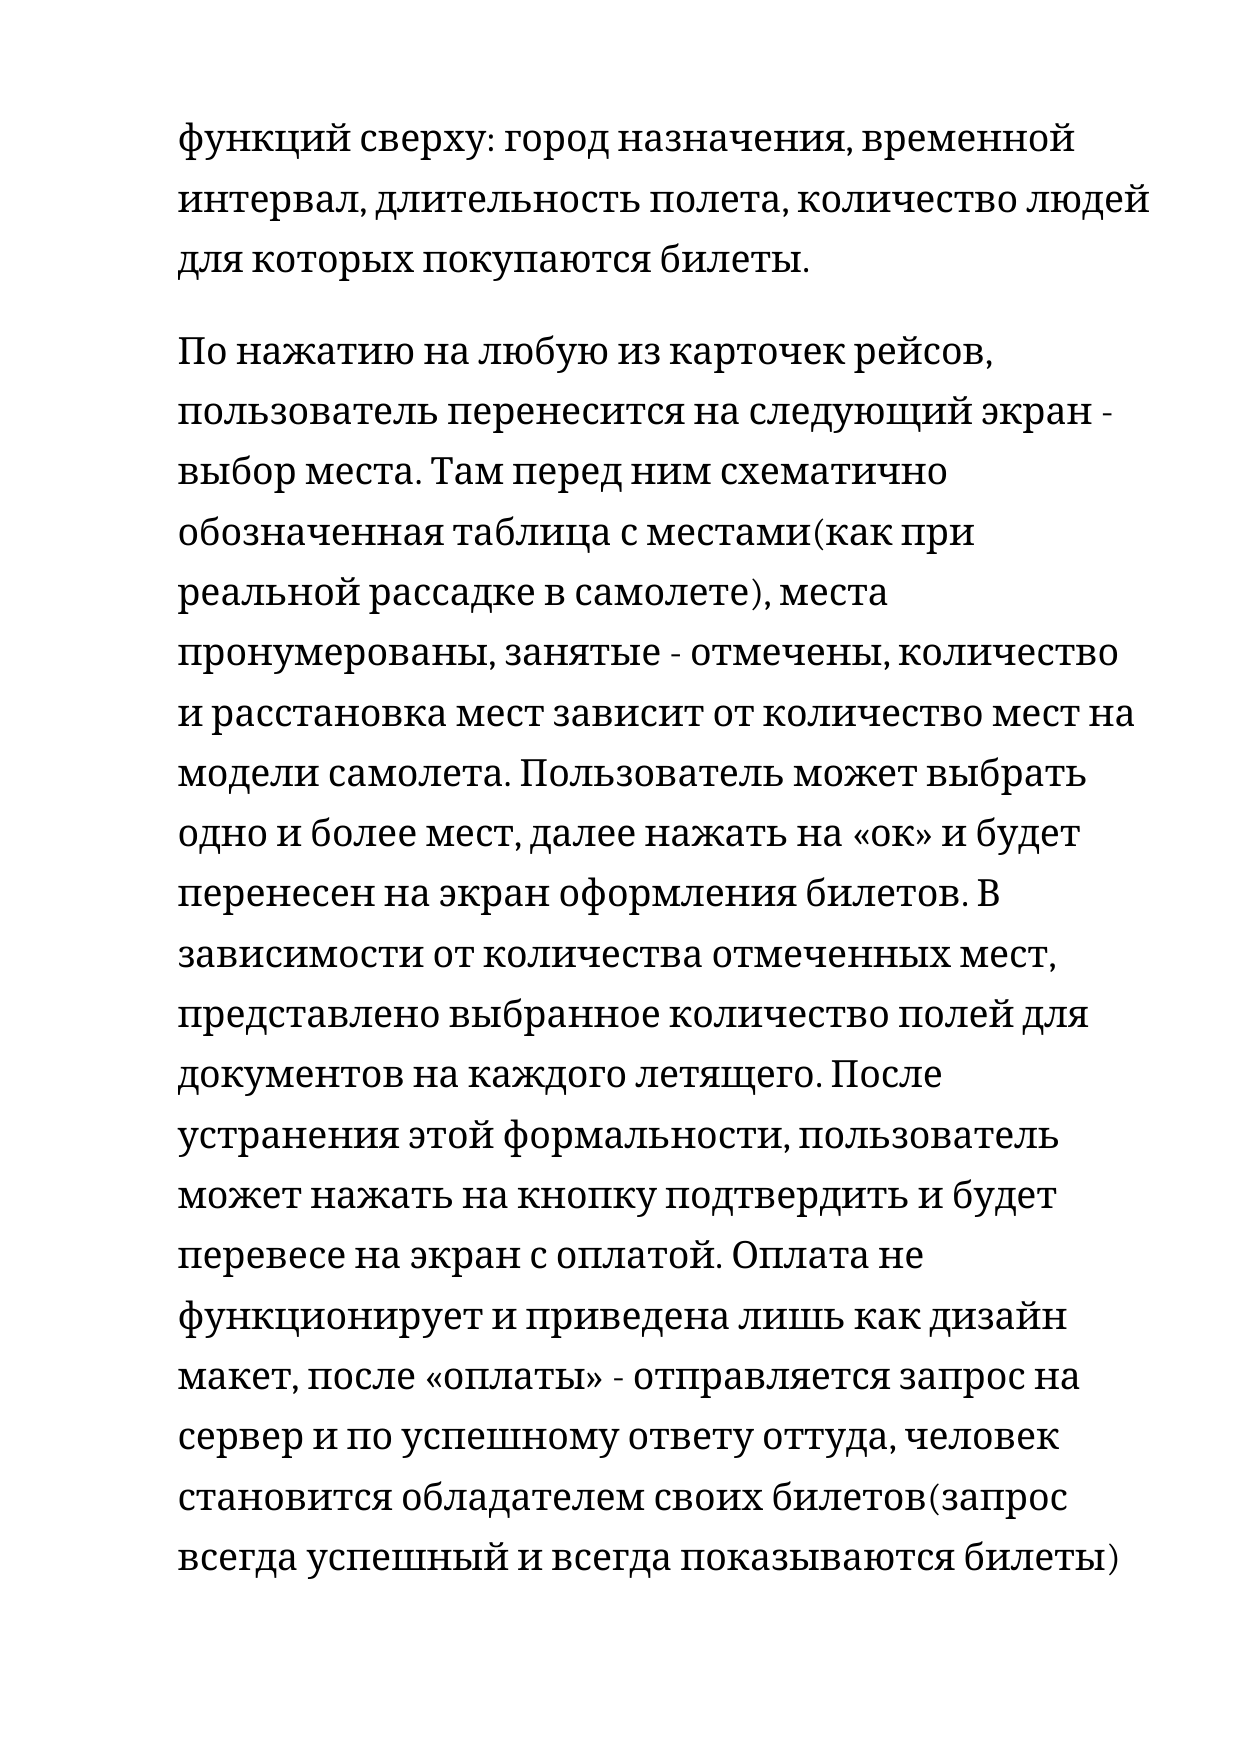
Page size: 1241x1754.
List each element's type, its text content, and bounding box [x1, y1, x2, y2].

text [177, 118, 1152, 282]
text По нажатию на любую из карточек рейсов, пользователь перенесится на следующий экран - выбор места. Там перед ним схематично обозначенная таблица с местами(как при реальной рассадке в самолете), места пронумерованы, занятые - отмечены, количество и расстановка мест зависит от количество мест на модели самолета. Пользователь может выбрать одно и более мест, далее нажать на «ок» и будет перенесен на экран оформления билетов. В зависимости от количества отмеченных мест, представлено выбранное количество полей для документов на каждого летящего. После устранения этой формальности, пользователь может нажать на кнопку подтвердить и будет перевесе на экран с оплатой. Оплата не функционирует и приведена лишь как дизайн макет, после «оплаты» - отправляется запрос на сервер и по успешному ответу оттуда, человек становится обладателем своих билетов(запрос всегда успешный и всегда показываются билеты) [177, 330, 1152, 1580]
